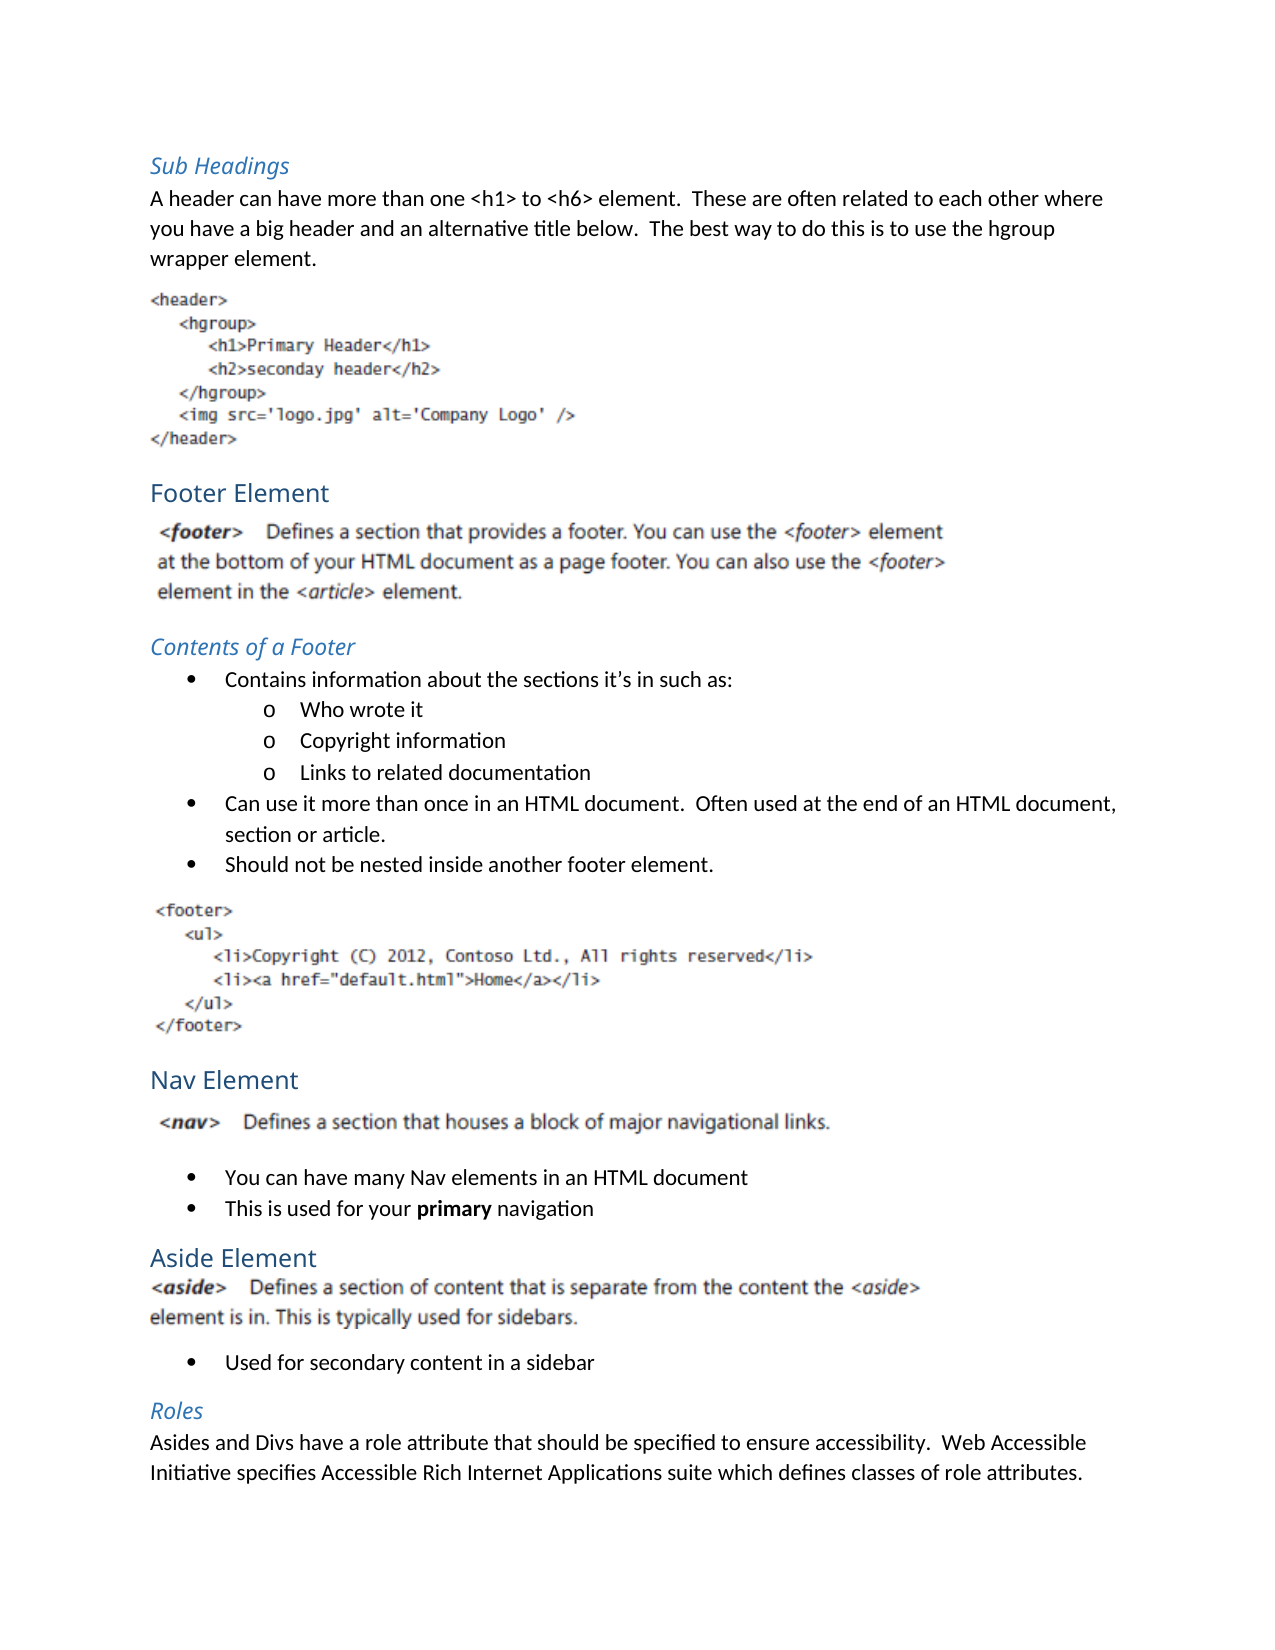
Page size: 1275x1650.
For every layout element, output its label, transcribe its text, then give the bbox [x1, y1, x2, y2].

list Used for secondary content in a sidebar [187, 1348, 1125, 1376]
subtitle Aside Element [150, 1241, 1125, 1274]
list Contains information about the sections it’s in such as: [187, 665, 1125, 693]
picture [150, 1099, 855, 1145]
list Can use it more than once in an HTML document. Often used at the end of an HTML document, section or article. [187, 789, 1125, 848]
list Should not be nested inside another footer element. [187, 850, 1125, 878]
list You can have many Nav elements in an HTML document [187, 1163, 1125, 1191]
subtitle Sub Headings [150, 150, 1125, 181]
list Who wrote it [262, 695, 1125, 724]
subtitle Contents of a Footer [150, 631, 1125, 662]
subtitle Footer Element [150, 476, 1125, 509]
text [150, 1428, 1125, 1487]
picture [150, 291, 580, 457]
text A header can have more than one <h1> to <h6> element. These are often related to each other where you have a big header and an alternative title below. The best way to do this is to use the hgroup wrapper element. [150, 184, 1125, 272]
subtitle Nav Element [150, 1062, 1125, 1097]
picture [150, 1277, 926, 1329]
list Links to related documentation [262, 758, 1125, 787]
list Copyright information [262, 727, 1125, 756]
picture [150, 896, 816, 1044]
list This is used for your primary navigation [187, 1194, 1125, 1222]
picture [150, 512, 961, 613]
subtitle Roles [150, 1394, 1125, 1426]
